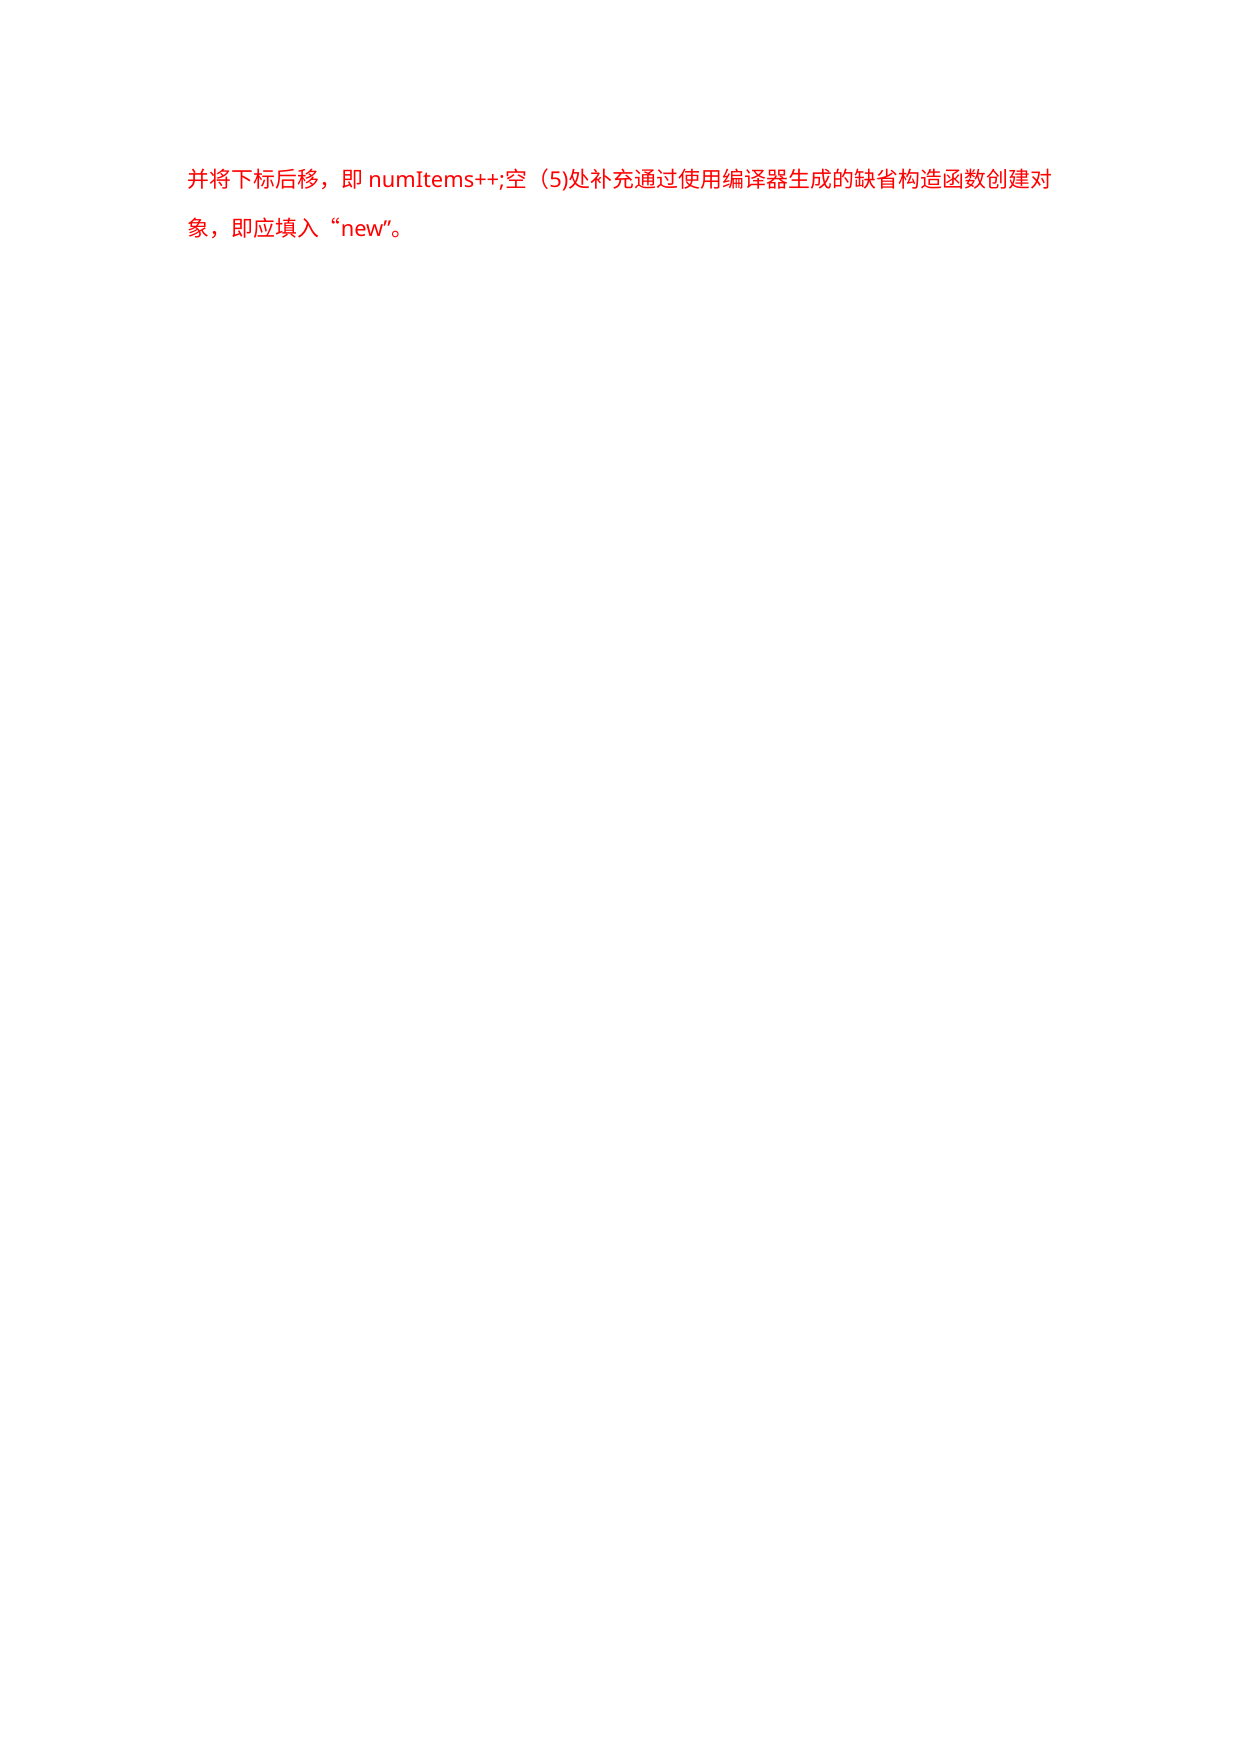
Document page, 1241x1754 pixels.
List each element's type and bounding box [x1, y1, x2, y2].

text [187, 162, 1053, 243]
